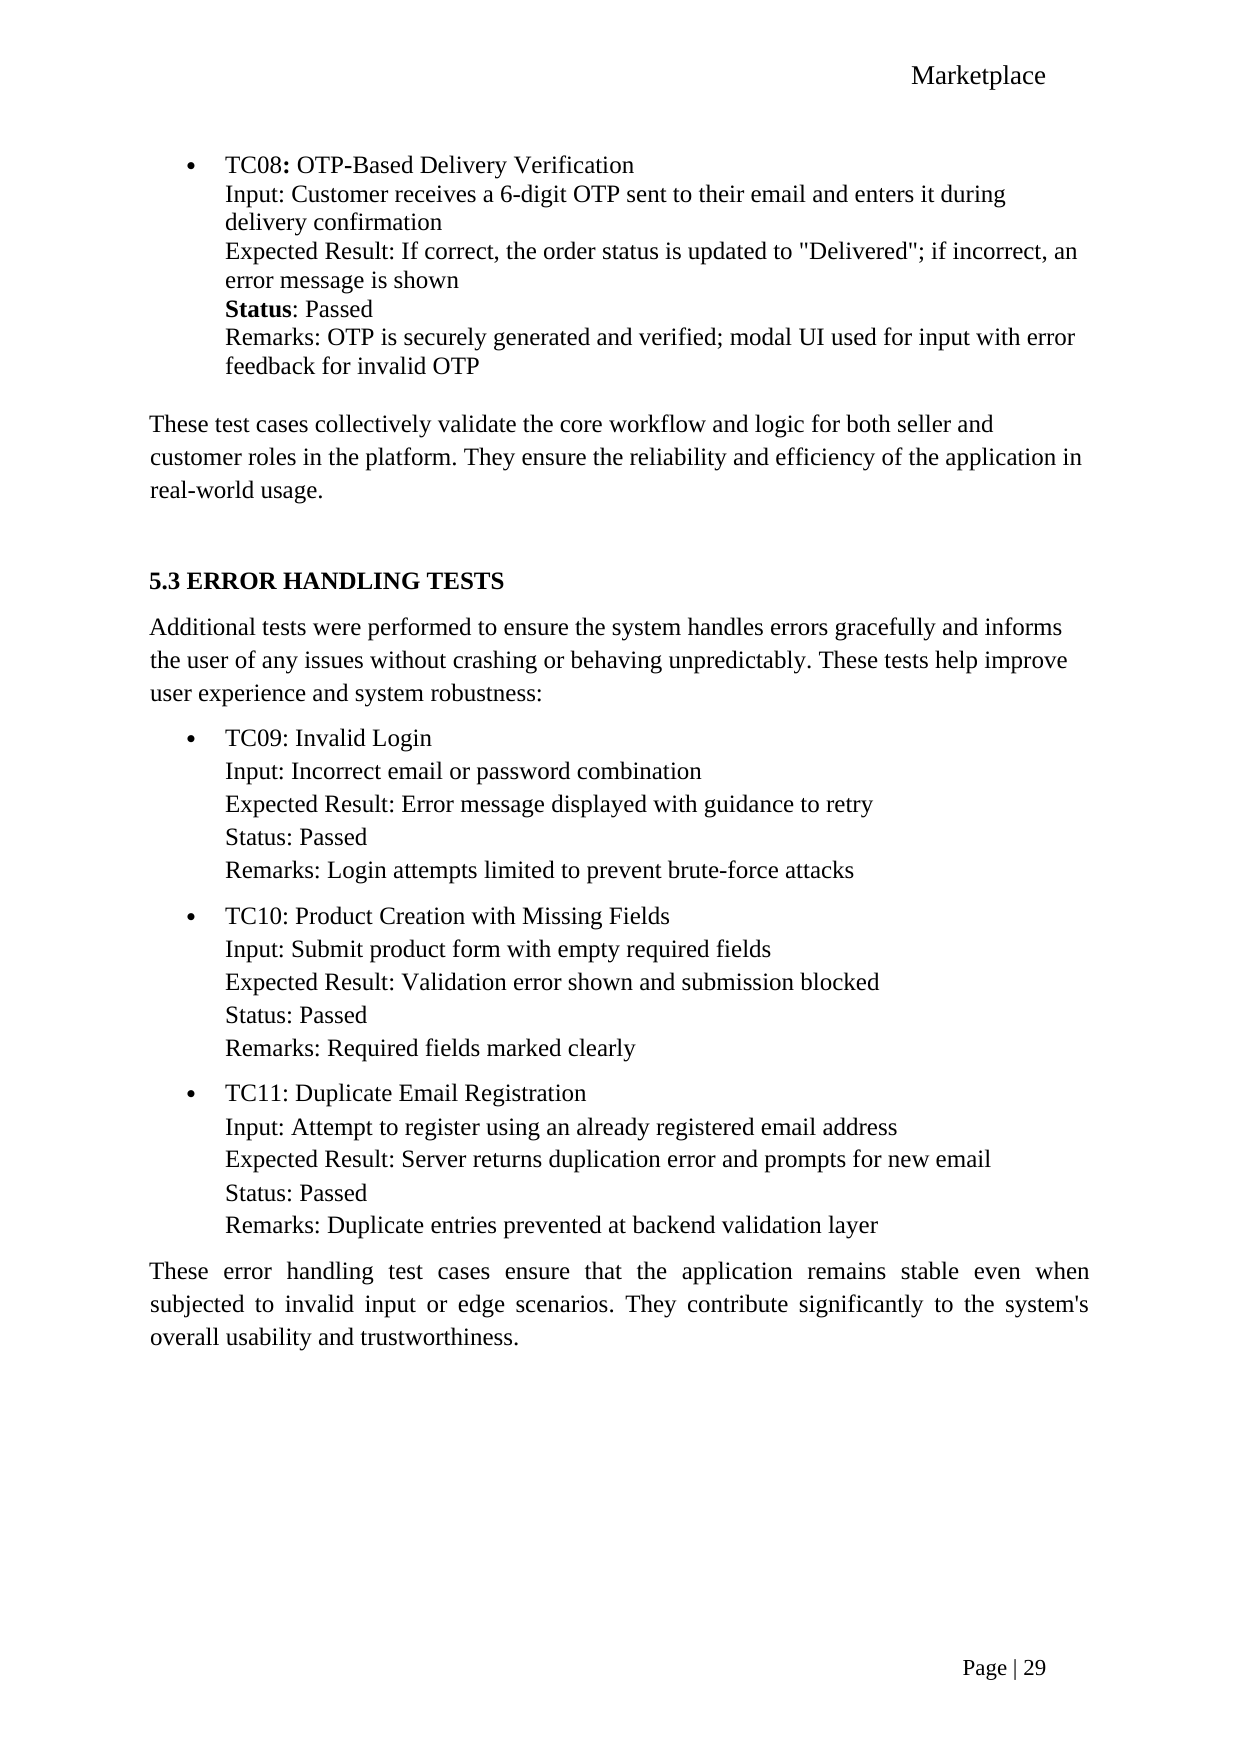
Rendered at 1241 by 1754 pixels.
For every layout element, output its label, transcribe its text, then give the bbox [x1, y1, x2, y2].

list TC09: Invalid Login Input: Incorrect email or password combination Expected Result: Error message displayed with guidance to retry Status: Passed Remarks: Login attempts limited to prevent brute-force attacks [187, 723, 1090, 884]
list TC10: Product Creation with Missing Fields Input: Submit product form with empty required fields Expected Result: Validation error shown and submission blocked Status: Passed Remarks: Required fields marked clearly [187, 901, 1090, 1062]
text 5.3 ERROR HANDLING TESTS [149, 566, 1090, 595]
list TC08: OTP-Based Delivery Verification Input: Customer receives a 6-digit OTP sent to their email and enters it during delivery confirmation Expected Result: If correct, the order status is updated to "Delivered"; if incorrect, an error message is shown Status: Passed Remarks: OTP is securely generated and verified; modal UI used for input with error feedback for invalid OTP [187, 150, 1090, 380]
list TC11: Duplicate Email Registration Input: Attempt to register using an already registered email address Expected Result: Server returns duplication error and prompts for new email Status: Passed Remarks: Duplicate entries prevented at backend validation layer [187, 1078, 1090, 1239]
text These test cases collectively validate the core workflow and logic for both seller and customer roles in the platform. They ensure the reliability and efficiency of the application in real-world usage. [149, 409, 1090, 504]
text Additional tests were performed to ensure the system handles errors gracefully and informs the user of any issues without crashing or behaving unpredictably. These tests help improve user experience and system robustness: [149, 612, 1090, 707]
text These error handling test cases ensure that the application remains stable even when subjected to invalid input or edge scenarios. They contribute significantly to the system's overall usability and trustworthiness. [149, 1256, 1090, 1351]
